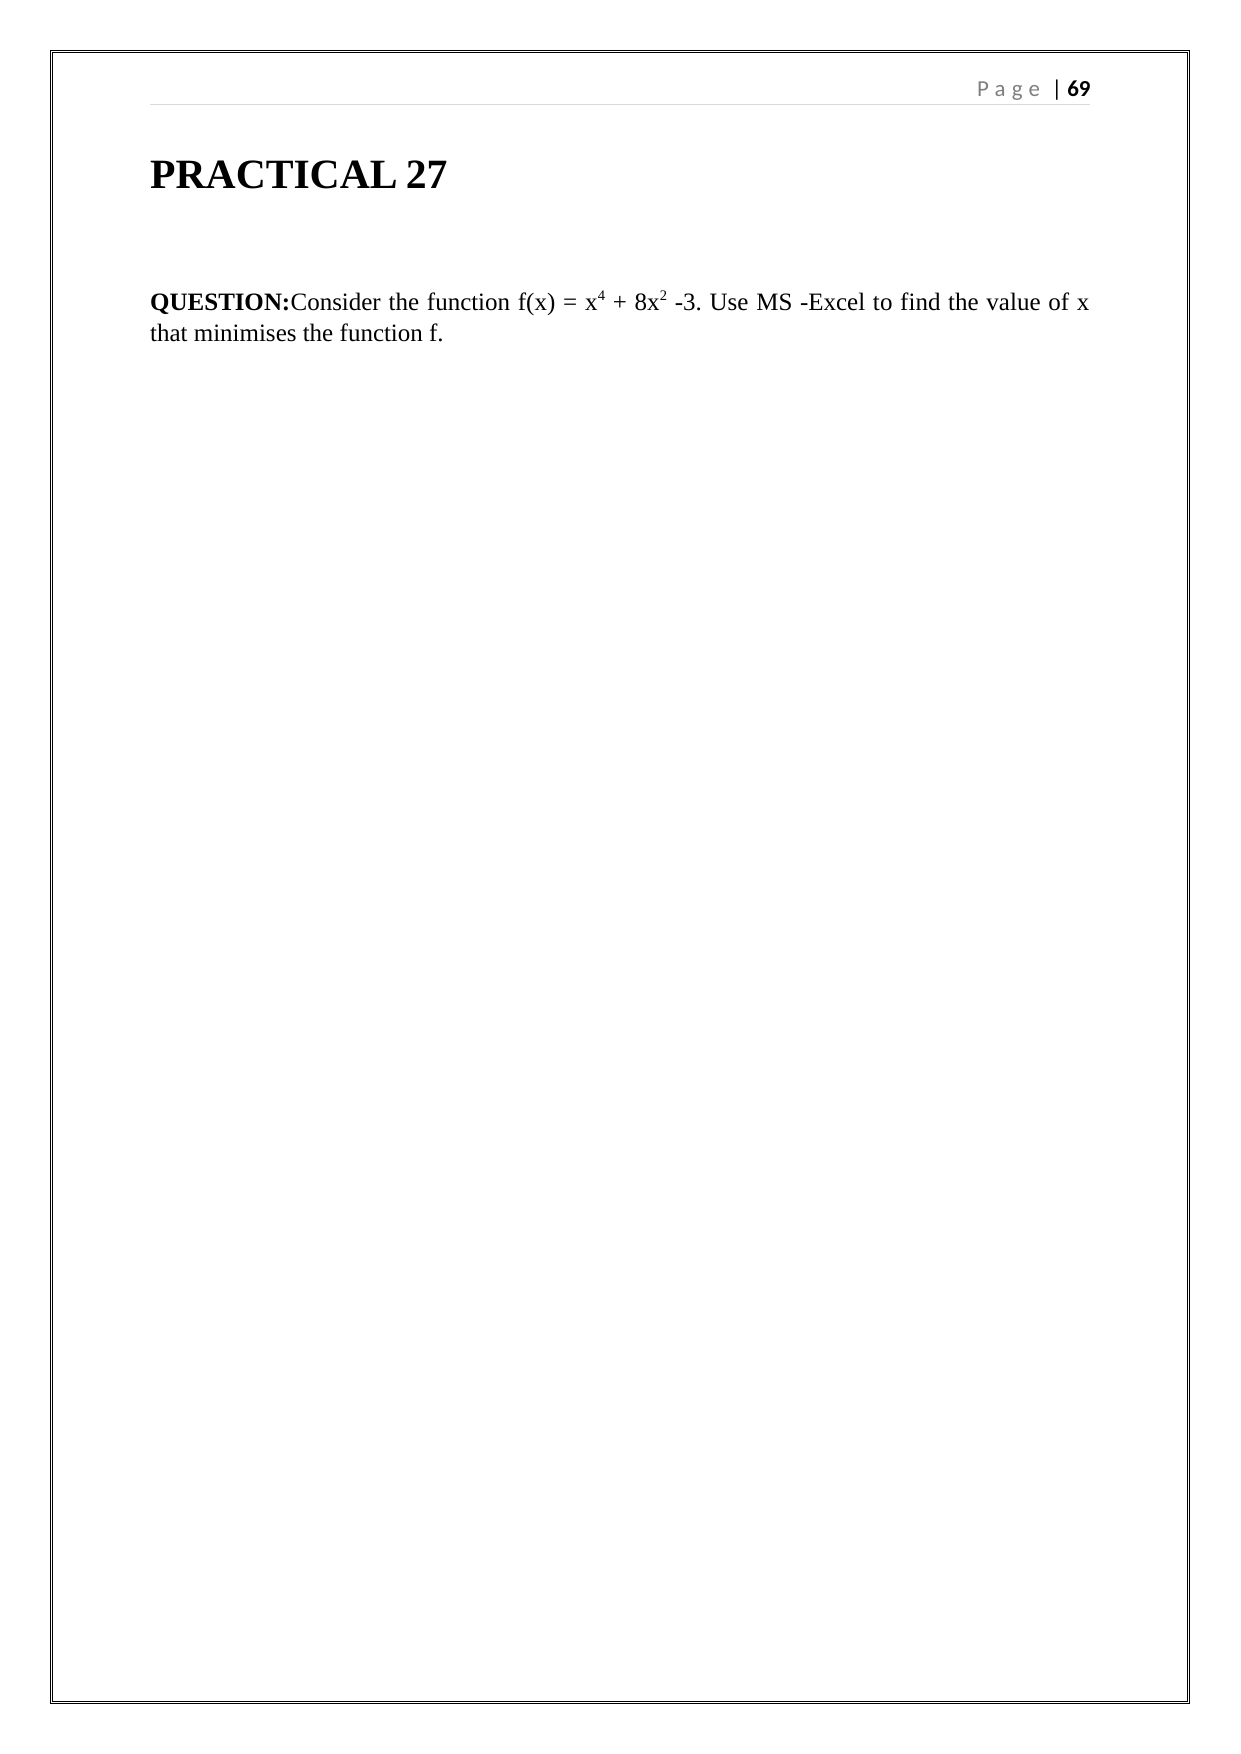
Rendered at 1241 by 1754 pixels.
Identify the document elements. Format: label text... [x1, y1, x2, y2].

text PRACTICAL 27 [150, 150, 1090, 198]
text QUESTION:Consider the function f(x) = x4 + 8x2 -3. Use MS -Excel to find the value of x that minimises the function f. [150, 287, 1090, 346]
